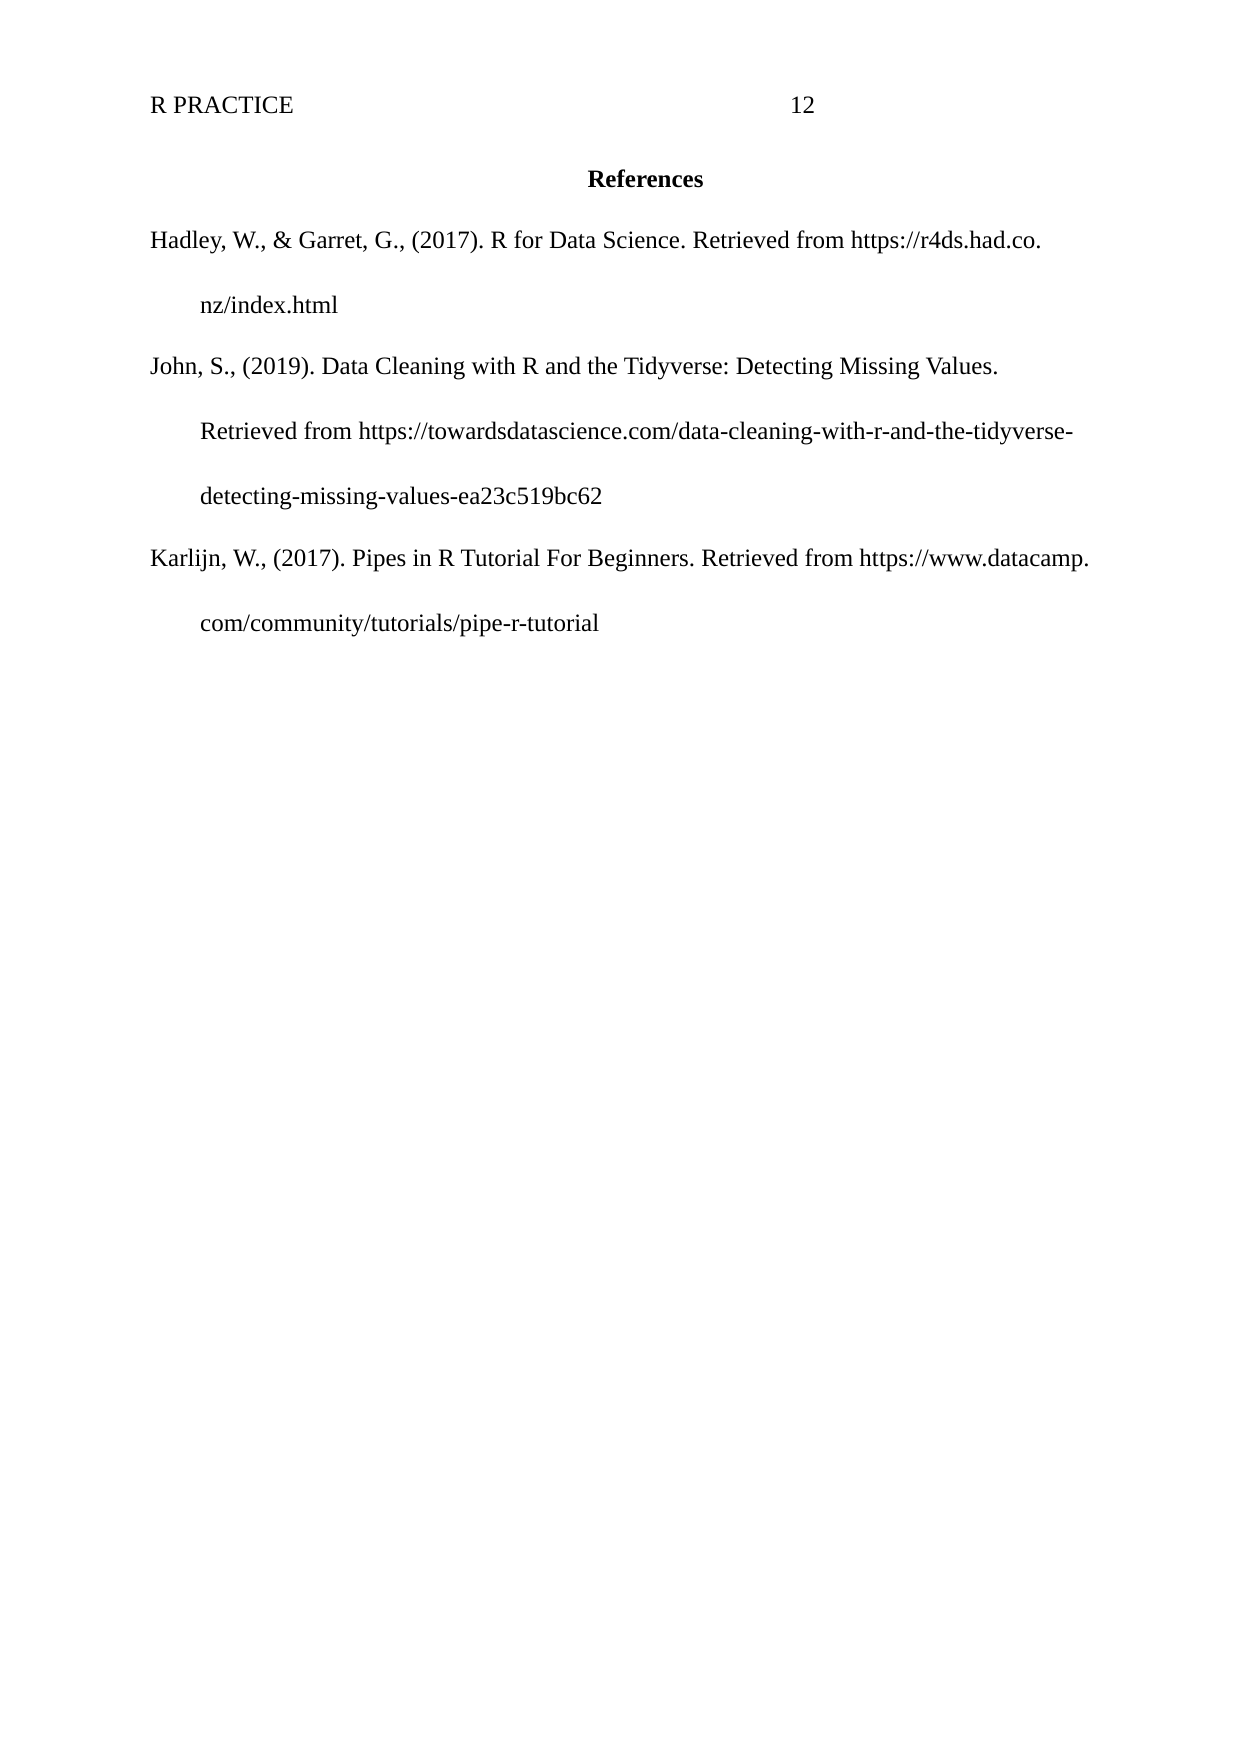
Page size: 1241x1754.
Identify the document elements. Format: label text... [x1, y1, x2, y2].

text References [150, 162, 1090, 194]
text John, S., (2019). Data Cleaning with R and the Tidyverse: Detecting Missing Values. Retrieved from https://towardsdatascience.com/data-cleaning-with-r-and-the-tidyverse-detecting-missing-values-ea23c519bc62 [150, 349, 1090, 512]
text Karlijn, W., (2017). Pipes in R Tutorial For Beginners. Retrieved from https://www.datacamp. com/community/tutorials/pipe-r-tutorial [150, 541, 1090, 638]
text Hadley, W., & Garret, G., (2017). R for Data Science. Retrieved from https://r4ds.had.co. nz/index.html [150, 223, 1090, 321]
